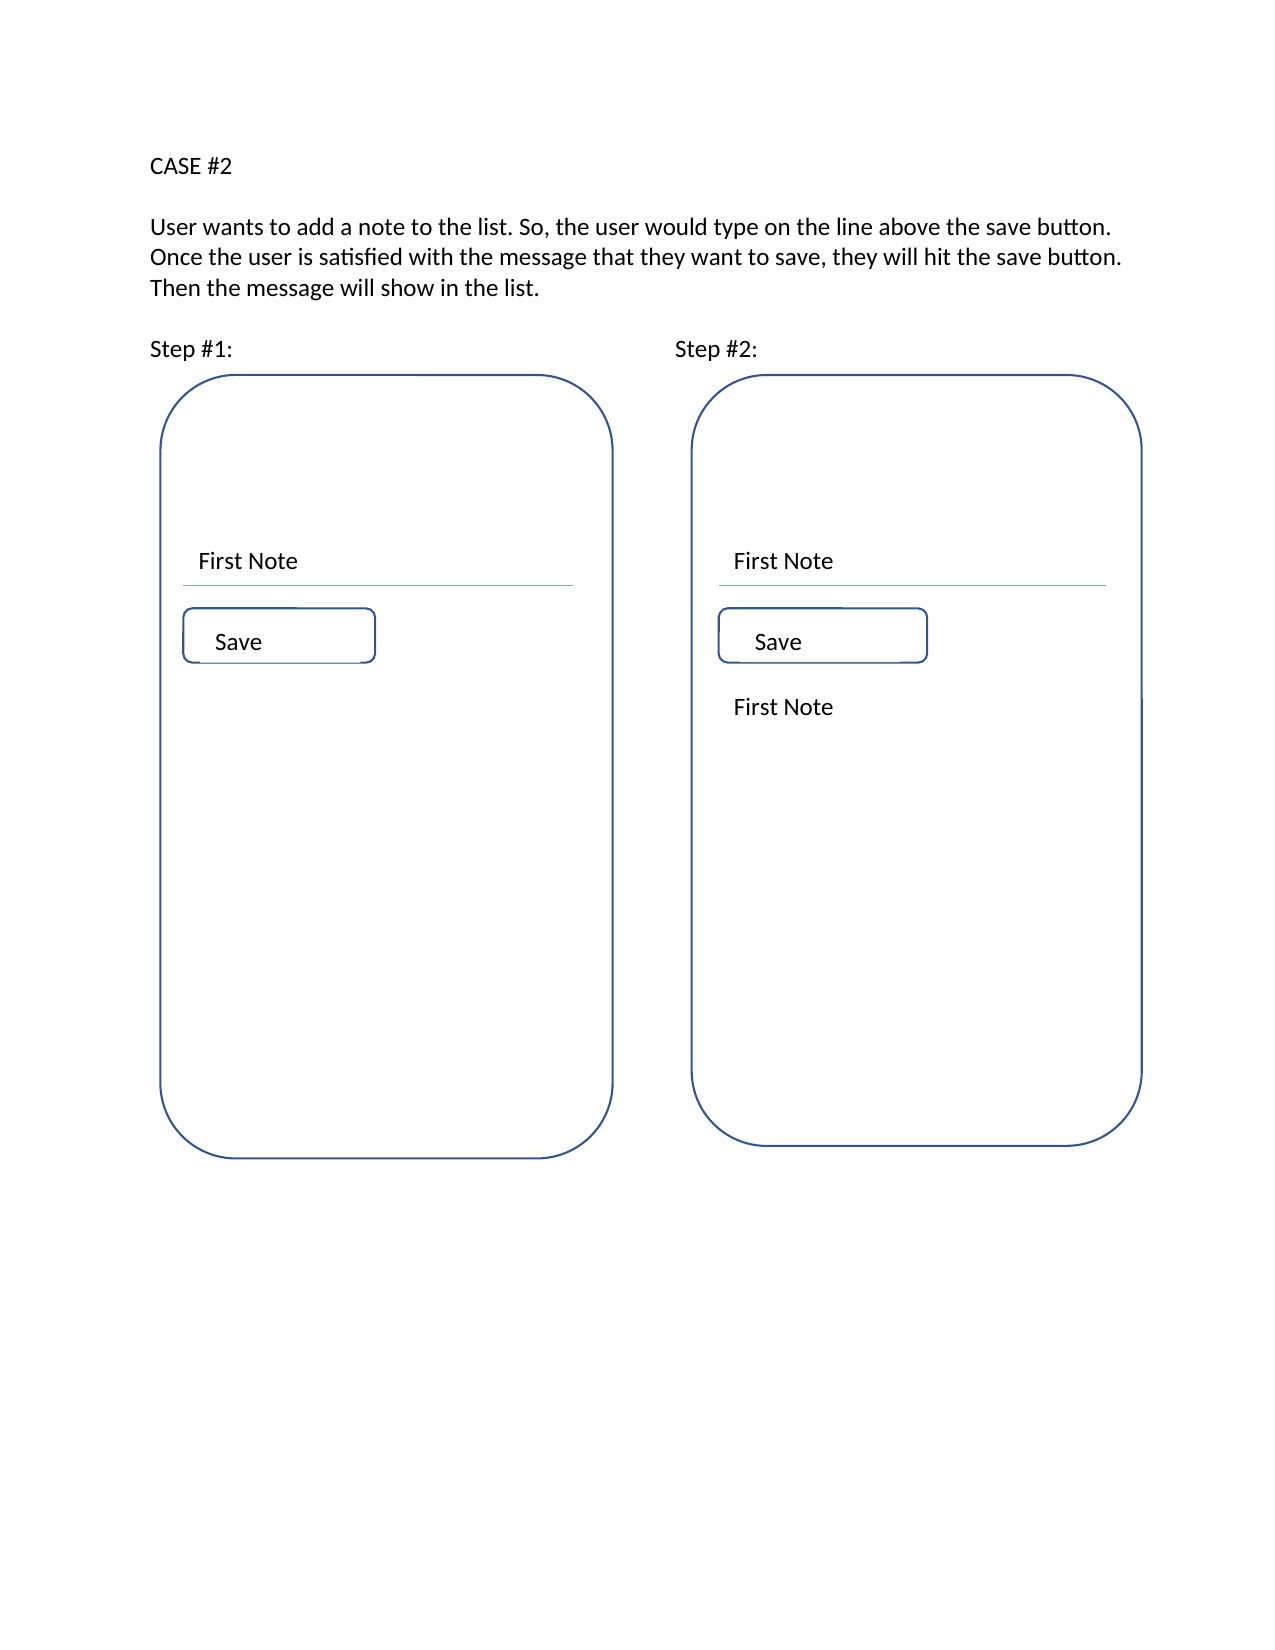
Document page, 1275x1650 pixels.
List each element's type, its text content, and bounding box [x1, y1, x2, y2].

text User wants to add a note to the list. So, the user would type on the line above the save button. Once the user is satisfied with the message that they want to save, they will hit the save button. Then the message will show in the list. [150, 211, 1125, 303]
text Step #1: Step #2: [150, 333, 1125, 1279]
text CASE #2 [150, 150, 1125, 181]
